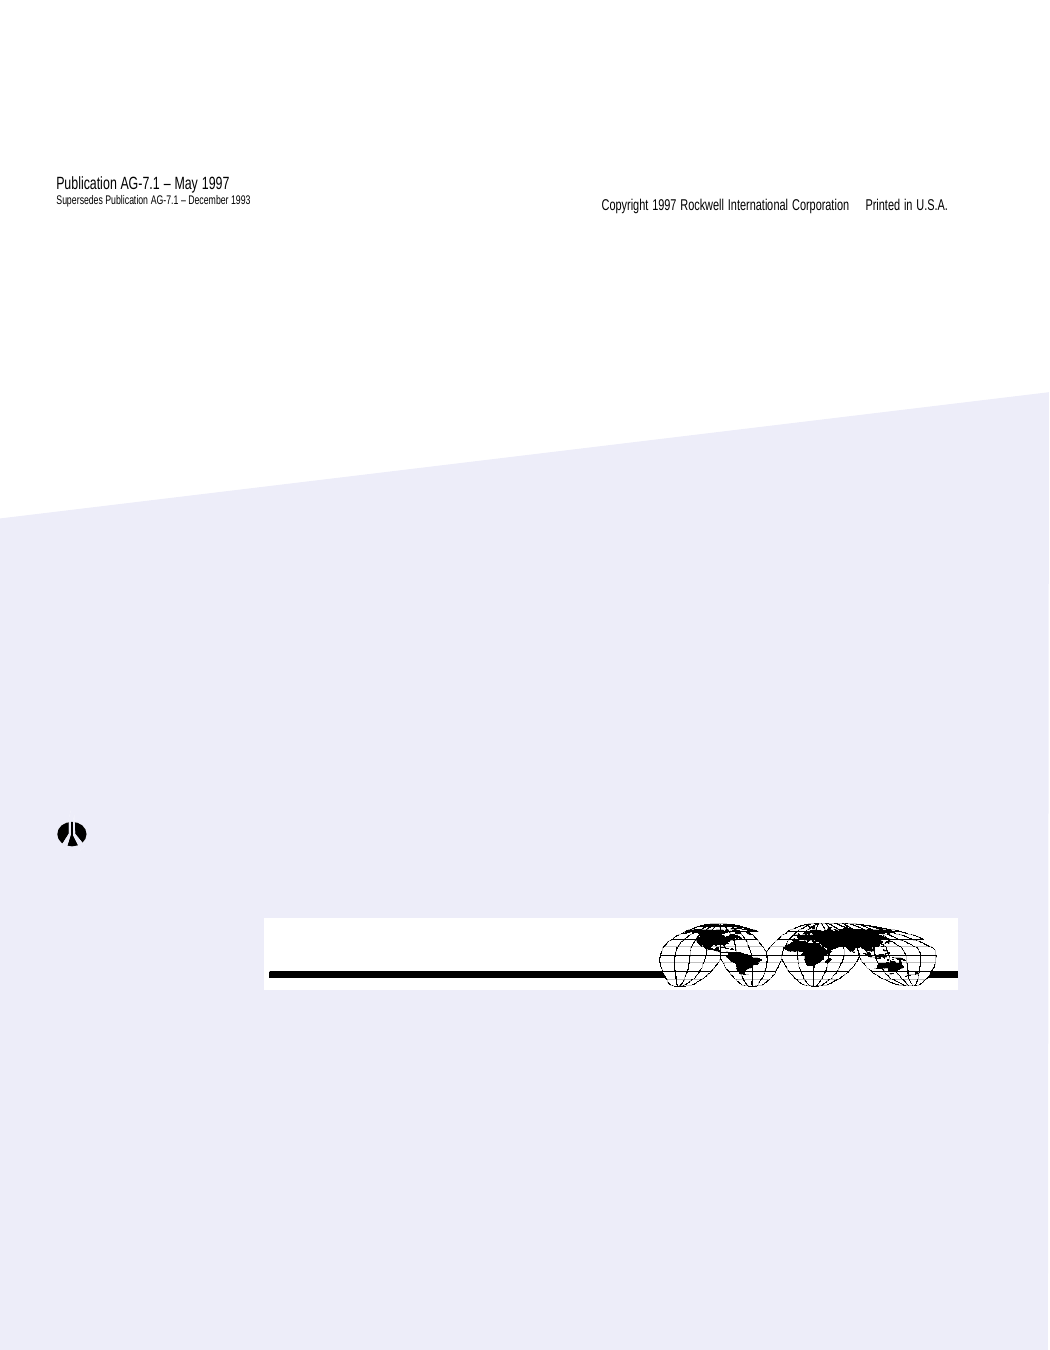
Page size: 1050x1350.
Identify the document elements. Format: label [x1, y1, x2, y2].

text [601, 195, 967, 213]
picture [264, 918, 958, 991]
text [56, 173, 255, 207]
